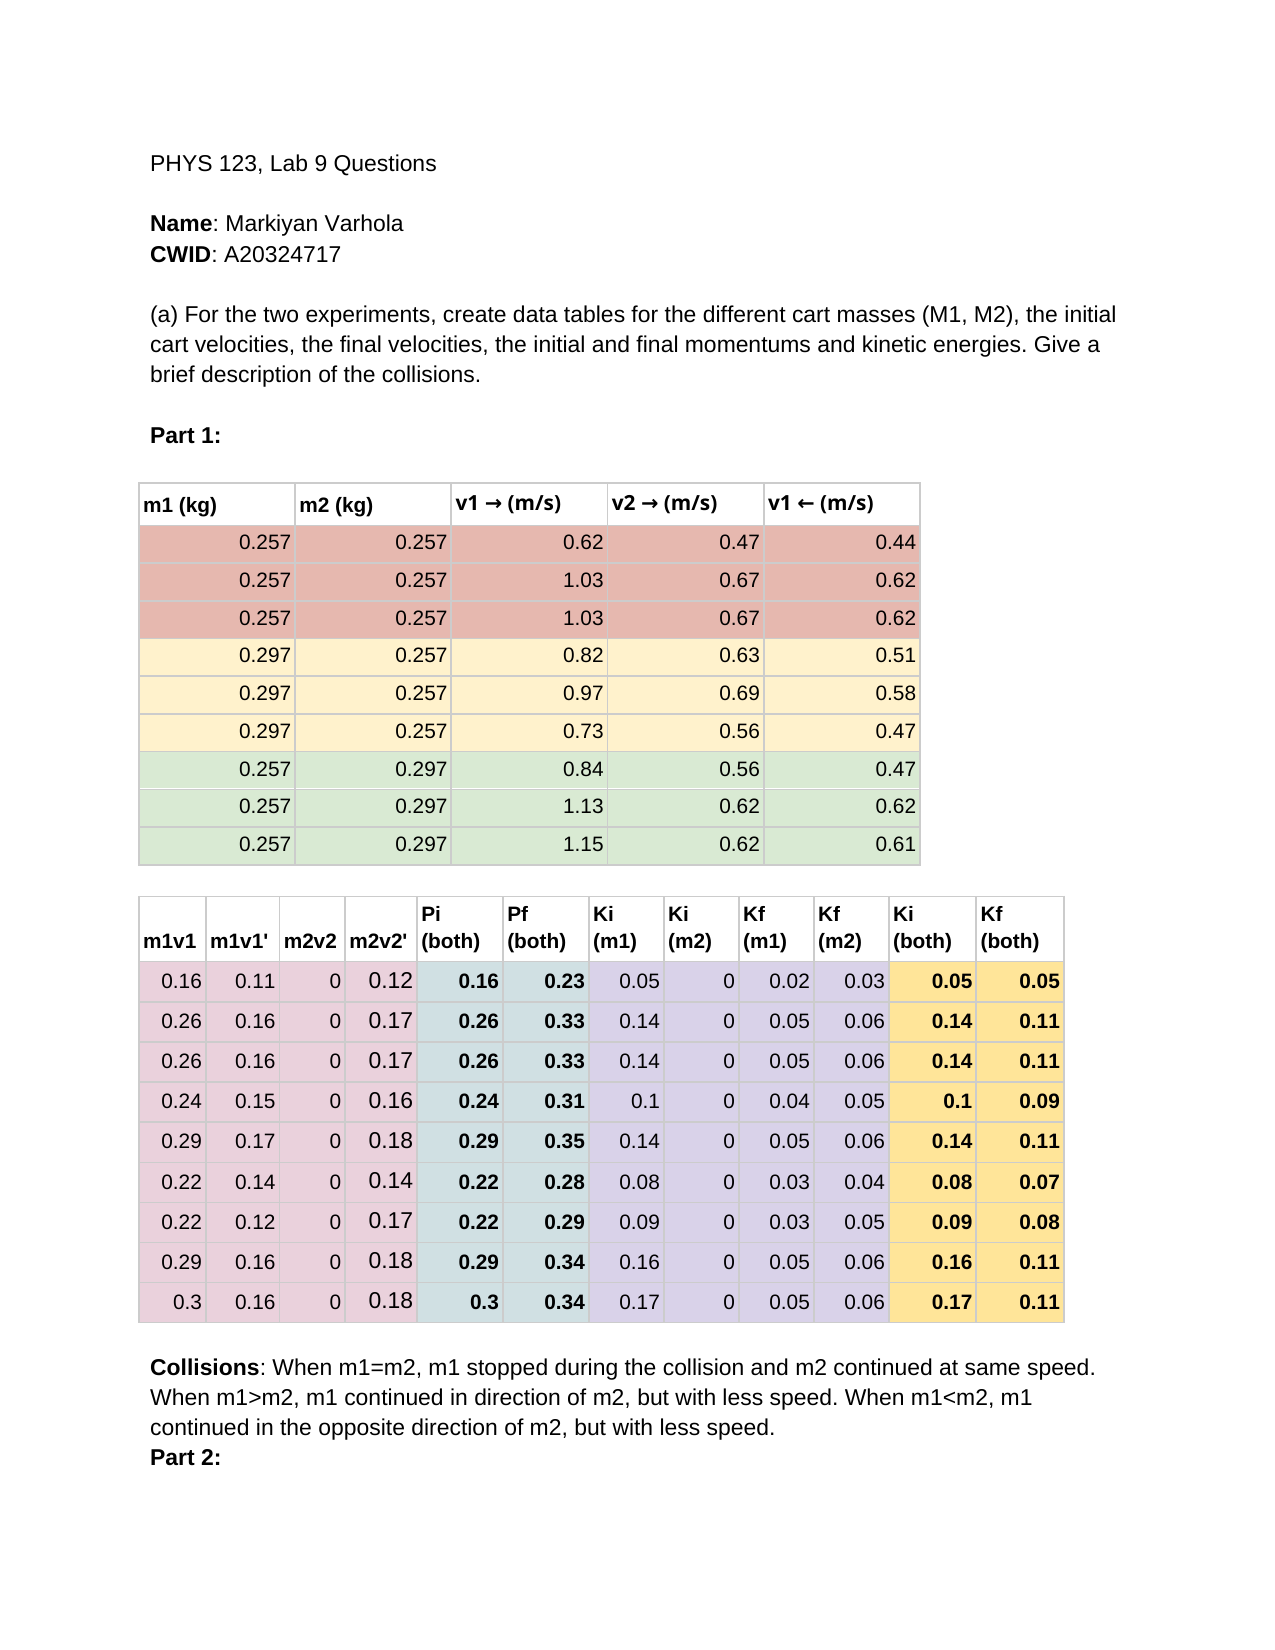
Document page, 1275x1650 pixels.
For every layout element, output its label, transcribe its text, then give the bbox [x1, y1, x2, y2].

table_cell 0 [665, 1203, 738, 1242]
table_header Kf (both) [977, 897, 1063, 961]
table_cell 0.62 [608, 828, 763, 864]
text Name: Markiyan Varhola [150, 210, 1125, 237]
table_cell 0.44 [765, 526, 919, 562]
table_cell 0.257 [296, 677, 450, 713]
table_cell 0 [280, 962, 344, 1001]
table_cell 0.67 [608, 602, 763, 638]
table_header m2 (kg) [296, 484, 450, 524]
table_header Ki (m2) [665, 897, 738, 961]
table_cell 0.26 [140, 1043, 205, 1081]
table_header v1 ← (m/s) [765, 484, 919, 524]
table_cell 0.26 [418, 1003, 502, 1041]
table_cell 0.257 [296, 526, 450, 562]
table_cell 0.22 [140, 1203, 205, 1242]
table_cell 0.29 [140, 1243, 205, 1282]
table_cell 0.257 [296, 715, 450, 751]
table_cell 0.12 [207, 1203, 279, 1242]
table_header Kf (m2) [815, 897, 888, 961]
table_cell 0.14 [890, 1043, 975, 1081]
table_cell 0.06 [815, 1043, 888, 1081]
table_cell 0.08 [977, 1203, 1063, 1242]
table_cell 0.03 [815, 962, 888, 1001]
table_cell 0.257 [140, 564, 294, 600]
table_cell 0.11 [977, 1003, 1063, 1041]
table_cell 0 [280, 1163, 344, 1201]
table_cell 0.73 [452, 715, 607, 751]
table_cell 0 [280, 1043, 344, 1081]
table_cell 0.16 [207, 1283, 279, 1322]
table_cell 0.22 [418, 1163, 502, 1201]
table_cell 0.257 [296, 639, 450, 675]
table_cell 0.297 [296, 828, 450, 864]
table_header m1v1' [207, 897, 279, 961]
table_cell 0.257 [296, 602, 450, 638]
table_cell 0.297 [140, 715, 294, 751]
table_cell 0.1 [590, 1083, 663, 1121]
table_cell 0.29 [504, 1203, 588, 1242]
table_cell 0.03 [740, 1163, 813, 1201]
table_cell 0 [665, 1283, 738, 1322]
table_cell 0.05 [815, 1083, 888, 1121]
table_cell 0.04 [815, 1163, 888, 1201]
table_cell 0.11 [977, 1283, 1063, 1322]
table_cell 0.62 [452, 526, 607, 562]
table_cell 0.06 [815, 1123, 888, 1161]
table_header m1 (kg) [140, 484, 294, 524]
table_cell 0.17 [346, 1003, 416, 1041]
table_header v1 → (m/s) [452, 484, 607, 524]
table_cell 0.16 [890, 1243, 975, 1282]
table_cell 0.14 [890, 1003, 975, 1041]
text PHYS 123, Lab 9 Questions [150, 150, 1125, 176]
table_cell 1.03 [452, 564, 607, 600]
table_header m1v1 [140, 897, 205, 961]
table_cell 0.257 [140, 752, 294, 788]
table_cell 0.17 [207, 1123, 279, 1161]
table_cell 0.16 [418, 962, 502, 1001]
table_cell 0.67 [608, 564, 763, 600]
table_cell 0.14 [590, 1123, 663, 1161]
table_cell 0.14 [590, 1043, 663, 1081]
table_cell 0.1 [890, 1083, 975, 1121]
table_cell 0.297 [140, 677, 294, 713]
table_cell 0.61 [765, 828, 919, 864]
table_cell 0.18 [346, 1283, 416, 1322]
table_header m2v2 [280, 897, 344, 961]
text Part 1: [150, 422, 1125, 448]
table_cell 0.16 [590, 1243, 663, 1282]
table_cell 0.11 [977, 1123, 1063, 1161]
table_cell 0.16 [207, 1003, 279, 1041]
table_cell 0.84 [452, 752, 607, 788]
table_cell 0.17 [346, 1203, 416, 1242]
table_cell 0.15 [207, 1083, 279, 1121]
table_cell 0 [665, 1123, 738, 1161]
table_header m2v2' [346, 897, 416, 961]
table_cell 0 [665, 1043, 738, 1081]
text Collisions: When m1=m2, m1 stopped during the collision and m2 continued at same speed. When m1>m2, m1 continued in direction of m2, but with less speed. When m1<m2, m1 continued in the opposite direction of m2, but with less speed. [150, 1353, 1125, 1440]
table_cell 0.297 [140, 639, 294, 675]
table_cell 0.03 [740, 1203, 813, 1242]
table_cell 0.97 [452, 677, 607, 713]
table_cell 0.33 [504, 1043, 588, 1081]
table_cell 0.26 [140, 1003, 205, 1041]
table_cell 0.33 [504, 1003, 588, 1041]
table_cell 0.12 [346, 962, 416, 1001]
table_cell 0.17 [346, 1043, 416, 1081]
table_cell 0.62 [608, 790, 763, 826]
table_cell 1.03 [452, 602, 607, 638]
table_cell 0 [665, 1163, 738, 1201]
table_cell 1.15 [452, 828, 607, 864]
table_cell 0.257 [140, 790, 294, 826]
table_cell 0 [280, 1123, 344, 1161]
table_cell 0.51 [765, 639, 919, 675]
table_cell 0.22 [418, 1203, 502, 1242]
table_header Pi (both) [418, 897, 502, 961]
table_cell 0.47 [765, 715, 919, 751]
table_cell 0 [665, 1243, 738, 1282]
table_cell 0.56 [608, 715, 763, 751]
table_cell 0.63 [608, 639, 763, 675]
table_cell 0 [280, 1003, 344, 1041]
table_cell 0.257 [140, 602, 294, 638]
table_cell 0.05 [977, 962, 1063, 1001]
table_header v2 → (m/s) [608, 484, 763, 524]
table_cell 0.47 [765, 752, 919, 788]
table_cell 0.09 [977, 1083, 1063, 1121]
table_header Ki (both) [890, 897, 975, 961]
table_cell 0.14 [346, 1163, 416, 1201]
table_cell 0.62 [765, 790, 919, 826]
table_cell 0.24 [418, 1083, 502, 1121]
table_header Ki (m1) [590, 897, 663, 961]
table_cell 0.28 [504, 1163, 588, 1201]
table_cell 0.257 [140, 526, 294, 562]
table_cell 0.82 [452, 639, 607, 675]
table_cell 0 [280, 1083, 344, 1121]
table_cell 0.11 [977, 1043, 1063, 1081]
table_cell 0 [280, 1243, 344, 1282]
table_cell 1.13 [452, 790, 607, 826]
table_cell 0.29 [140, 1123, 205, 1161]
table_cell 0.09 [890, 1203, 975, 1242]
table_cell 0.26 [418, 1043, 502, 1081]
table_cell 0.06 [815, 1243, 888, 1282]
table_cell 0.56 [608, 752, 763, 788]
table_cell 0.18 [346, 1243, 416, 1282]
table_cell 0.11 [977, 1243, 1063, 1282]
table_cell 0 [280, 1203, 344, 1242]
table_cell 0.16 [346, 1083, 416, 1121]
text Part 2: [150, 1444, 1125, 1471]
table_cell 0.3 [418, 1283, 502, 1322]
table_cell 0.14 [890, 1123, 975, 1161]
table_cell 0.14 [207, 1163, 279, 1201]
table_cell 0 [665, 1083, 738, 1121]
table_cell 0.24 [140, 1083, 205, 1121]
table_cell 0.62 [765, 602, 919, 638]
table_cell 0.08 [590, 1163, 663, 1201]
table_cell 0 [665, 1003, 738, 1041]
table_cell 0.3 [140, 1283, 205, 1322]
table_cell 0.05 [740, 1283, 813, 1322]
table_cell 0.05 [890, 962, 975, 1001]
table_cell 0.07 [977, 1163, 1063, 1201]
table_cell 0.22 [140, 1163, 205, 1201]
table_cell 0.16 [207, 1043, 279, 1081]
table_cell 0.297 [296, 790, 450, 826]
text (a) For the two experiments, create data tables for the different cart masses (M1, M2), the initial cart velocities, the final velocities, the initial and final momentums and kinetic energies. Give a brief description of the collisions. [150, 301, 1125, 388]
table_cell 0.18 [346, 1123, 416, 1161]
table_cell 0.05 [740, 1123, 813, 1161]
table_cell 0.34 [504, 1243, 588, 1282]
table_cell 0.35 [504, 1123, 588, 1161]
table_cell 0.69 [608, 677, 763, 713]
table_cell 0.257 [296, 564, 450, 600]
table_cell 0.23 [504, 962, 588, 1001]
table_cell 0.06 [815, 1283, 888, 1322]
table_cell 0.05 [740, 1003, 813, 1041]
table_header Kf (m1) [740, 897, 813, 961]
table_cell 0.05 [740, 1043, 813, 1081]
table_cell 0.06 [815, 1003, 888, 1041]
table_cell 0.34 [504, 1283, 588, 1322]
table_cell 0.47 [608, 526, 763, 562]
table_cell 0.62 [765, 564, 919, 600]
table_cell 0.08 [890, 1163, 975, 1201]
table_cell 0.05 [740, 1243, 813, 1282]
text CWID: A20324717 [150, 241, 1125, 267]
table_cell 0.02 [740, 962, 813, 1001]
table_cell 0.257 [140, 828, 294, 864]
table_header Pf (both) [504, 897, 588, 961]
table_cell 0.31 [504, 1083, 588, 1121]
table_cell 0.11 [207, 962, 279, 1001]
table_cell 0 [665, 962, 738, 1001]
table_cell 0.16 [207, 1243, 279, 1282]
table_cell 0.05 [815, 1203, 888, 1242]
table_cell 0.05 [590, 962, 663, 1001]
table_cell 0.17 [890, 1283, 975, 1322]
table_cell 0.16 [140, 962, 205, 1001]
table_cell 0.04 [740, 1083, 813, 1121]
table_cell 0.297 [296, 752, 450, 788]
table_cell 0.29 [418, 1123, 502, 1161]
table_cell 0.17 [590, 1283, 663, 1322]
table_cell 0.09 [590, 1203, 663, 1242]
table_cell 0.58 [765, 677, 919, 713]
table_cell 0 [280, 1283, 344, 1322]
table_cell 0.29 [418, 1243, 502, 1282]
table_cell 0.14 [590, 1003, 663, 1041]
